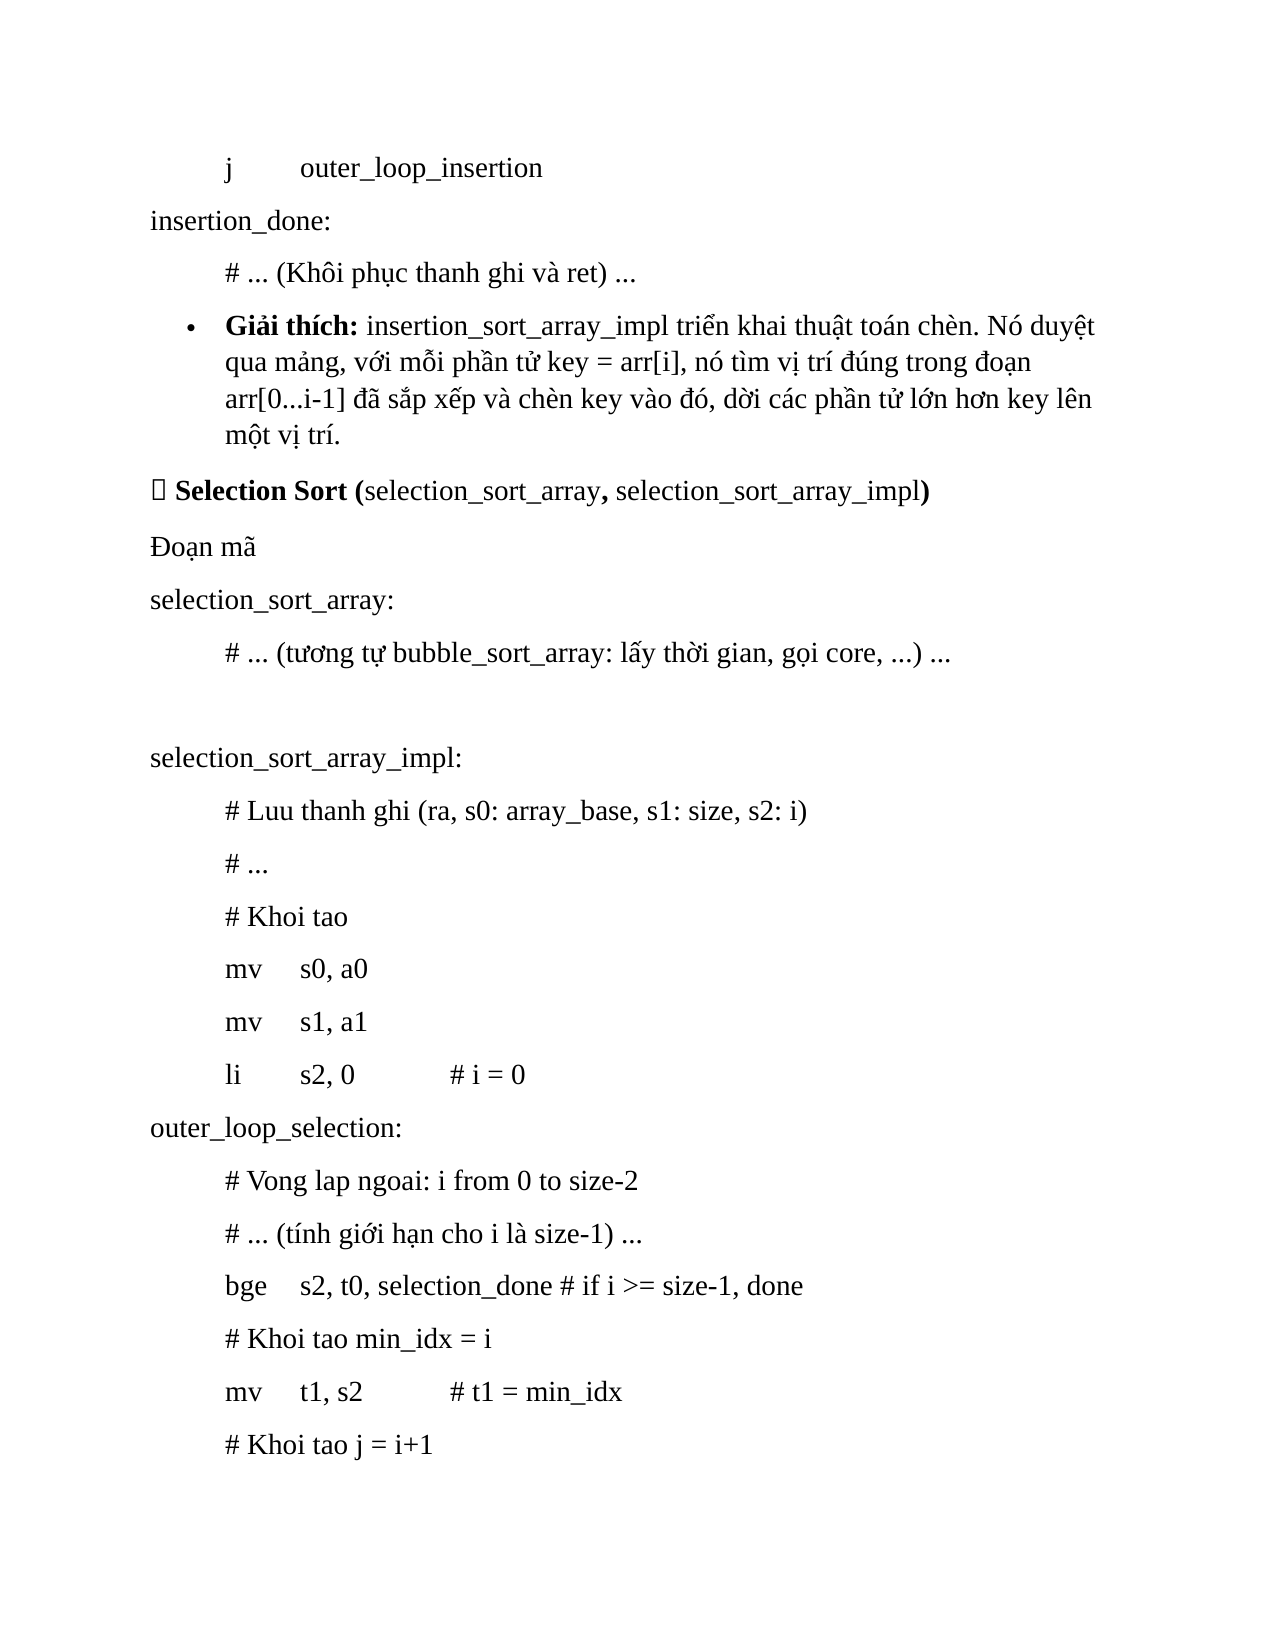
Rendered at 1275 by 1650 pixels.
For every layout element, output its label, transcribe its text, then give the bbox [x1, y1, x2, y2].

text mv s0, a0 [150, 952, 1125, 985]
text selection_sort_array_impl: [150, 740, 1125, 774]
text mv t1, s2 # t1 = min_idx [150, 1374, 1125, 1408]
text # ... (tương tự bubble_sort_array: lấy thời gian, gọi core, ...) ... [150, 635, 1125, 668]
text # ... (Khôi phục thanh ghi và ret) ... [150, 256, 1125, 289]
text outer_loop_selection: [150, 1110, 1125, 1144]
text mv s1, a1 [150, 1004, 1125, 1038]
text # ... (tính giới hạn cho i là size-1) ... [150, 1216, 1125, 1249]
text j outer_loop_insertion [150, 150, 1125, 183]
text # Khoi tao min_idx = i [150, 1321, 1125, 1355]
text Đoạn mã [150, 529, 1125, 563]
text li s2, 0 # i = 0 [150, 1057, 1125, 1091]
list Giải thích: insertion_sort_array_impl triển khai thuật toán chèn. Nó duyệt qua mảng, với mỗi phần tử key = arr[i], nó tìm vị trí đúng trong đoạn arr[0...i-1] đã sắp xếp và chèn key vào đó, dời các phần tử lớn hơn key lên một vị trí. [187, 308, 1125, 450]
text insertion_done: [150, 203, 1125, 236]
text bge s2, t0, selection_done # if i >= size-1, done [150, 1268, 1125, 1302]
text # Vong lap ngoai: i from 0 to size-2 [150, 1163, 1125, 1196]
text # Khoi tao j = i+1 [150, 1427, 1125, 1461]
text # Khoi tao [150, 899, 1125, 932]
text 🎯 Selection Sort (selection_sort_array, selection_sort_array_impl) [150, 470, 1125, 509]
text # Luu thanh ghi (ra, s0: array_base, s1: size, s2: i) [150, 793, 1125, 827]
text selection_sort_array: [150, 582, 1125, 616]
text # ... [150, 846, 1125, 879]
